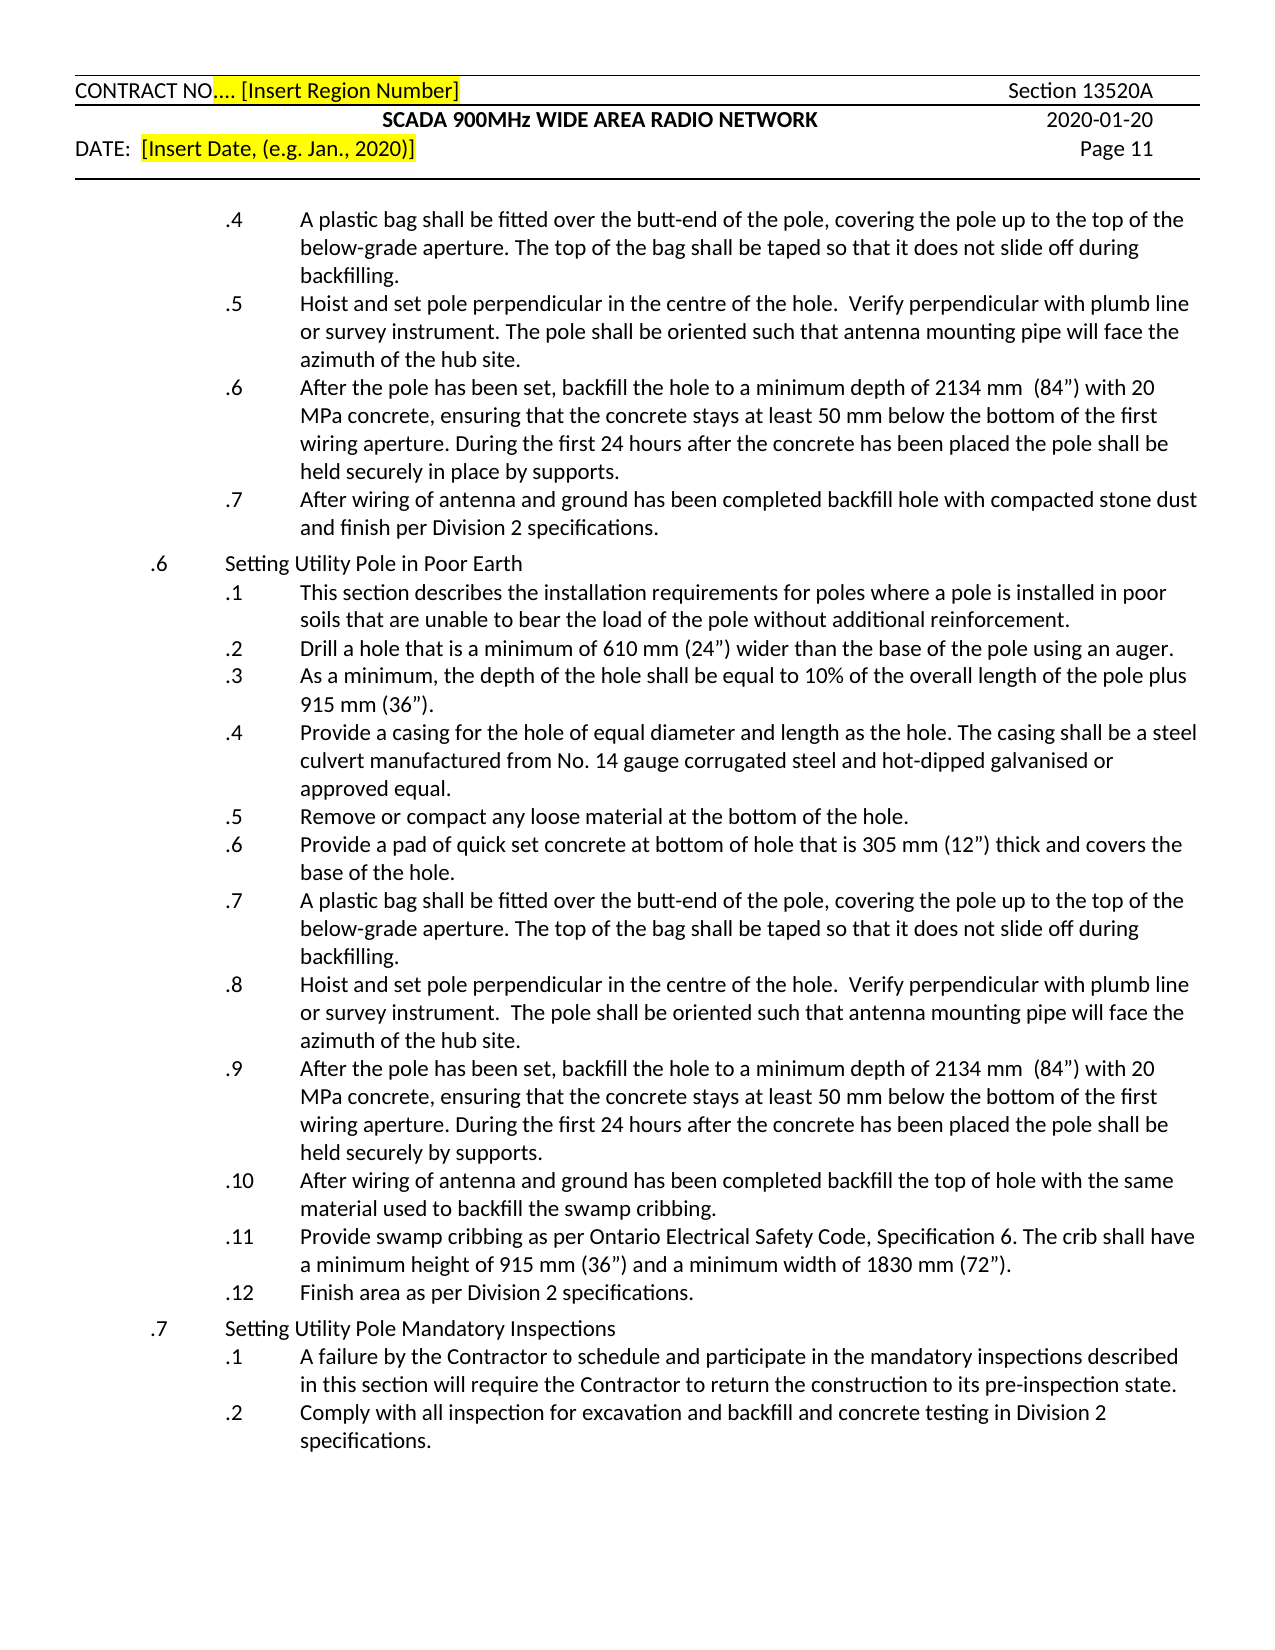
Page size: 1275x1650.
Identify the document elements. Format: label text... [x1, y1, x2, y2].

subtitle After wiring of antenna and ground has been completed backfill hole with compacted stone dust and finish per Division 2 specifications. [225, 597, 1200, 653]
subtitle Hoist and set pole perpendicular in the centre of the hole. Verify perpendicular with plumb line or survey instrument. The pole shall be oriented such that antenna mounting pipe will face the azimuth of the hub site. [225, 1082, 1200, 1166]
subtitle Drill a hole that is a minimum of 610 mm (24”) wider than the base of the pole using an auger. [225, 746, 1200, 774]
subtitle As a minimum, the depth of the hole shall be equal to 10% of the overall length of the pole plus 610 mm (24”). [225, 261, 1200, 317]
subtitle This section describes the installation requirements for poles where a pole is installed in poor soils that are unable to bear the load of the pole without additional reinforcement. [225, 690, 1200, 746]
subtitle As a minimum, the depth of the hole shall be equal to 10% of the overall length of the pole plus 915 mm (36”). [225, 774, 1200, 830]
subtitle After wiring of antenna and ground has been completed backfill the top of hole with the same material used to backfill the swamp cribbing. [225, 1278, 1200, 1334]
subtitle Provide a casing for the hole of equal diameter and length as the hole. The casing shall be a steel culvert manufactured from No. 14 gauge corrugated steel and hot-dipped galvanised or approved equal. [225, 830, 1200, 914]
subtitle Provide a pad of quick set concrete at bottom of hole that is 305 mm (12”) thick and covers the base of the hole. [225, 942, 1200, 998]
subtitle Drill a hole that is a minimum of 305 mm (12”) wider than the base of the pole using an auger or rock auger (where necessary). [225, 205, 1200, 261]
subtitle Provide swamp cribbing as per Ontario Electrical Safety Code, Specification 6. The crib shall have a minimum height of 915 mm (36”) and a minimum width of 1830 mm (72”). [225, 1334, 1200, 1390]
subtitle After the pole has been set, backfill the hole to a minimum depth of 2134 mm (84”) with 20 MPa concrete, ensuring that the concrete stays at least 50 mm below the bottom of the first wiring aperture. During the first 24 hours after the concrete has been placed the pole shall be held securely in place by supports. [225, 485, 1200, 597]
subtitle Remove or compact any loose material at the bottom of the hole. [225, 914, 1200, 942]
subtitle Setting Utility Pole in Poor Earth [150, 662, 1200, 690]
subtitle Finish area as per Division 2 specifications. [225, 1390, 1200, 1418]
subtitle After the pole has been set, backfill the hole to a minimum depth of 2134 mm (84”) with 20 MPa concrete, ensuring that the concrete stays at least 50 mm below the bottom of the first wiring aperture. During the first 24 hours after the concrete has been placed the pole shall be held securely by supports. [225, 1166, 1200, 1278]
subtitle Hoist and set pole perpendicular in the centre of the hole. Verify perpendicular with plumb line or survey instrument. The pole shall be oriented such that antenna mounting pipe will face the azimuth of the hub site. [225, 401, 1200, 485]
subtitle Setting Utility Pole Mandatory Inspections [150, 1427, 1200, 1454]
subtitle A plastic bag shall be fitted over the butt-end of the pole, covering the pole up to the top of the below-grade aperture. The top of the bag shall be taped so that it does not slide off during backfilling. [225, 317, 1200, 401]
subtitle A plastic bag shall be fitted over the butt-end of the pole, covering the pole up to the top of the below-grade aperture. The top of the bag shall be taped so that it does not slide off during backfilling. [225, 998, 1200, 1082]
